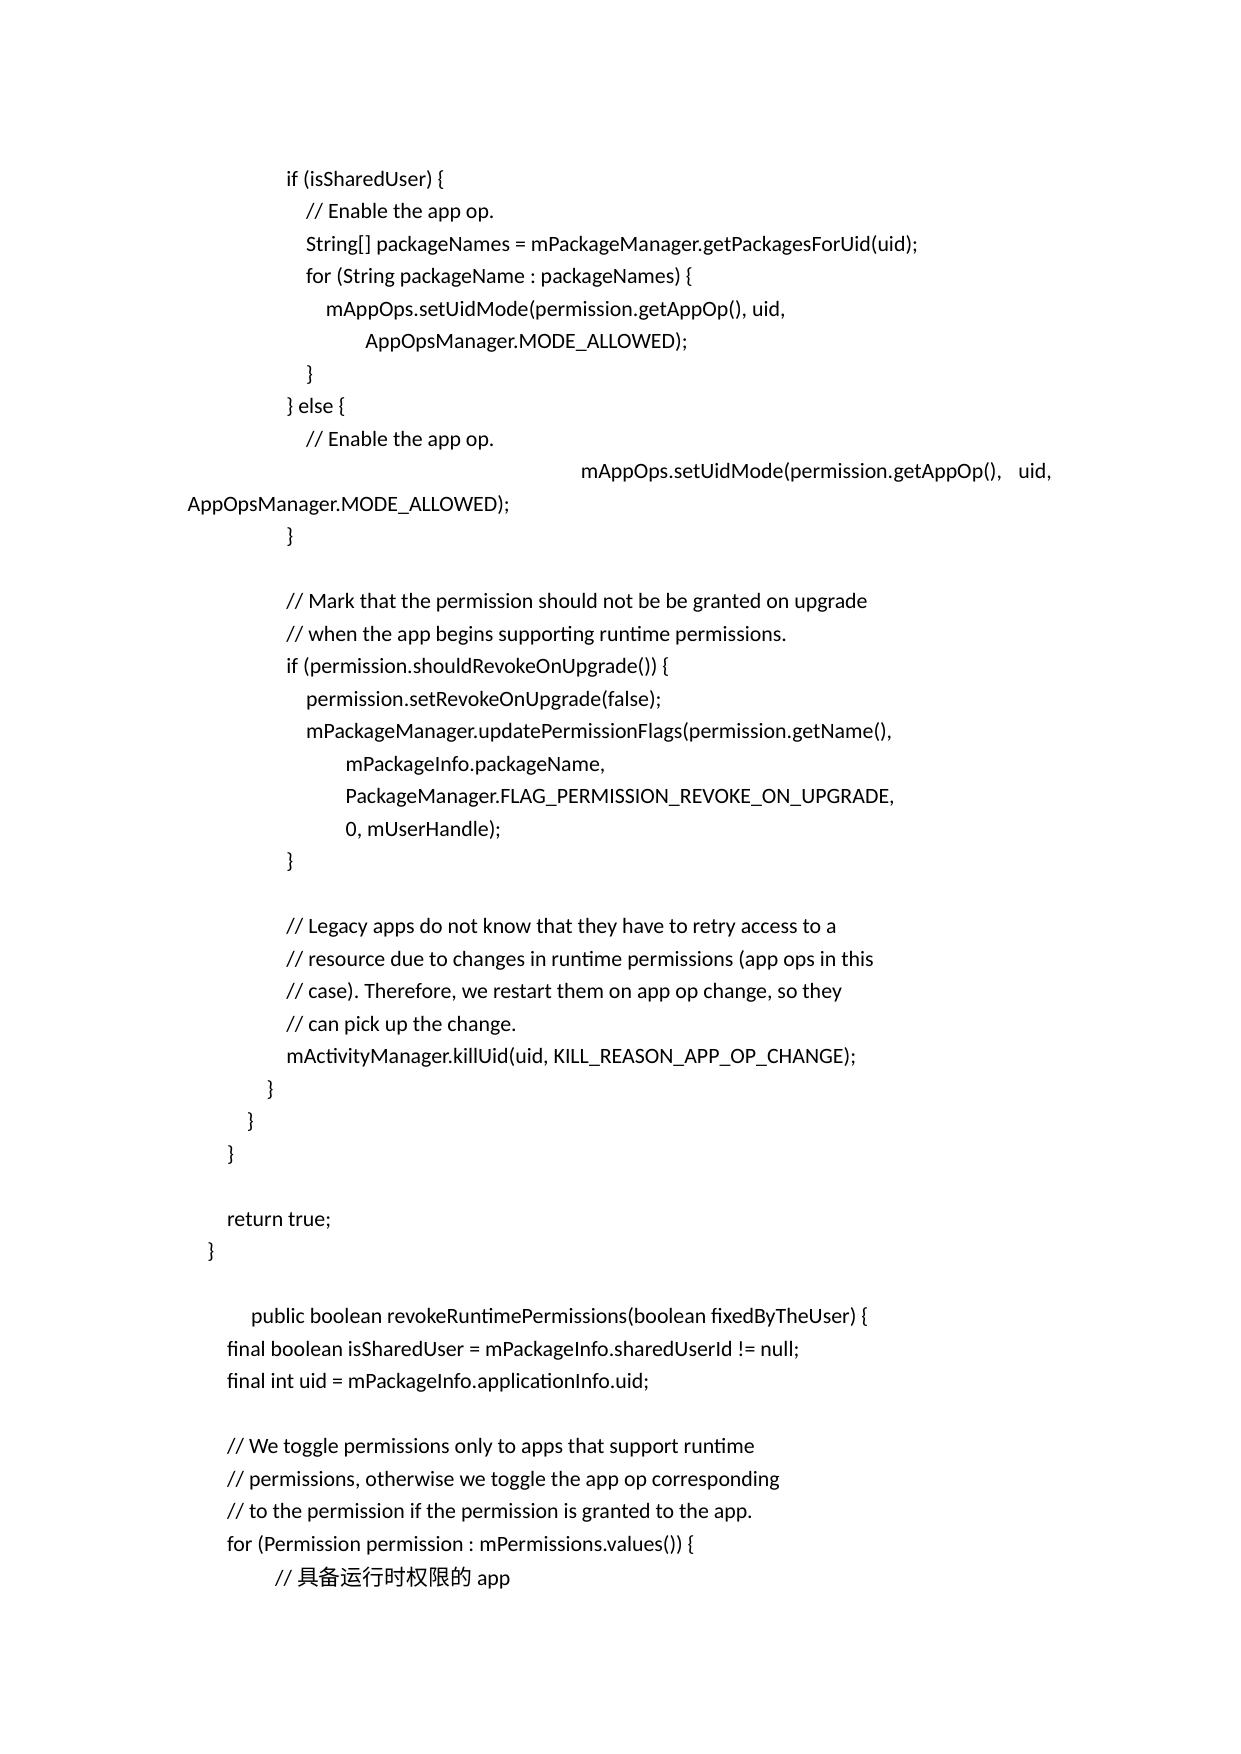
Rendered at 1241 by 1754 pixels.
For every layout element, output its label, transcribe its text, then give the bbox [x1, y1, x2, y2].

text } [187, 1137, 1053, 1169]
text // Enable the app op. [187, 422, 1053, 454]
text // resource due to changes in runtime permissions (app ops in this [187, 942, 1053, 974]
text String[] packageNames = mPackageManager.getPackagesForUid(uid); [187, 227, 1053, 259]
text // when the app begins supporting runtime permissions. [187, 617, 1053, 649]
text } [187, 844, 1053, 877]
text // 具备运行时权限的 app [187, 1559, 1053, 1592]
text mPackageManager.updatePermissionFlags(permission.getName(), [187, 714, 1053, 747]
text // We toggle permissions only to apps that support runtime [187, 1429, 1053, 1462]
text // Legacy apps do not know that they have to retry access to a [187, 909, 1053, 942]
text permission.setRevokeOnUpgrade(false); [187, 682, 1053, 714]
text } [187, 1104, 1053, 1137]
text PackageManager.FLAG_PERMISSION_REVOKE_ON_UPGRADE, [187, 779, 1053, 812]
text // case). Therefore, we restart them on app op change, so they [187, 974, 1053, 1007]
text return true; [187, 1202, 1053, 1234]
text final int uid = mPackageInfo.applicationInfo.uid; [187, 1364, 1053, 1397]
text mActivityManager.killUid(uid, KILL_REASON_APP_OP_CHANGE); [187, 1039, 1053, 1072]
text // permissions, otherwise we toggle the app op corresponding [187, 1462, 1053, 1494]
text if (isSharedUser) { [187, 162, 1053, 194]
text } [187, 1072, 1053, 1104]
text // Enable the app op. [187, 194, 1053, 227]
text 0, mUserHandle); [187, 812, 1053, 844]
text if (permission.shouldRevokeOnUpgrade()) { [187, 649, 1053, 682]
text for (String packageName : packageNames) { [187, 259, 1053, 292]
text } else { [187, 389, 1053, 422]
text mPackageInfo.packageName, [187, 747, 1053, 779]
text final boolean isSharedUser = mPackageInfo.sharedUserId != null; [187, 1332, 1053, 1364]
text // to the permission if the permission is granted to the app. [187, 1494, 1053, 1527]
text } [187, 1234, 1053, 1267]
text AppOpsManager.MODE_ALLOWED); [187, 324, 1053, 357]
text mAppOps.setUidMode(permission.getAppOp(), uid, AppOpsManager.MODE_ALLOWED); [187, 454, 1053, 519]
text // Mark that the permission should not be be granted on upgrade [187, 584, 1053, 617]
text for (Permission permission : mPermissions.values()) { [187, 1527, 1053, 1559]
text mAppOps.setUidMode(permission.getAppOp(), uid, [187, 292, 1053, 324]
text } [187, 357, 1053, 389]
text // can pick up the change. [187, 1007, 1053, 1039]
text } [187, 519, 1053, 552]
text public boolean revokeRuntimePermissions(boolean fixedByTheUser) { [187, 1299, 1053, 1332]
